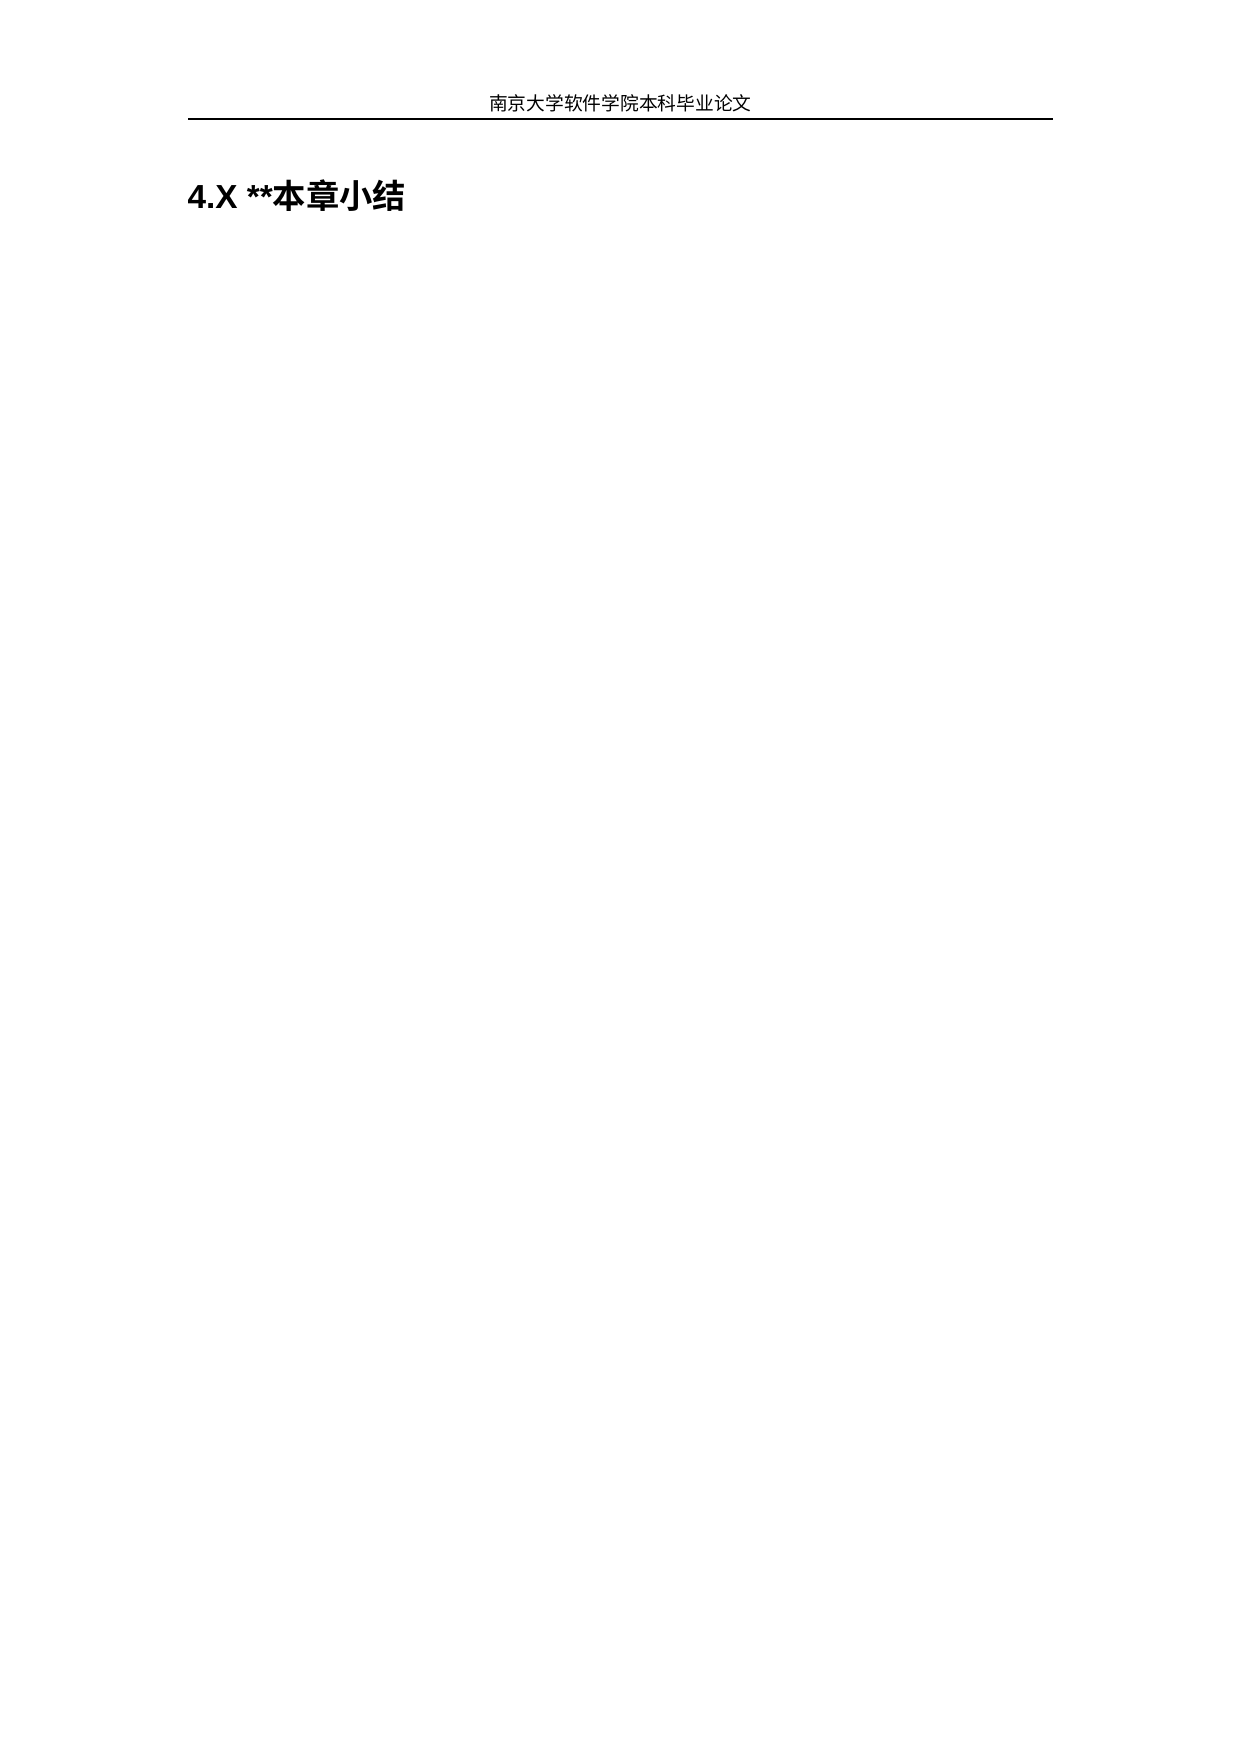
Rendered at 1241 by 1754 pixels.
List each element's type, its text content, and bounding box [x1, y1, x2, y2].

subtitle 4.X **本章小结 [187, 162, 1053, 227]
